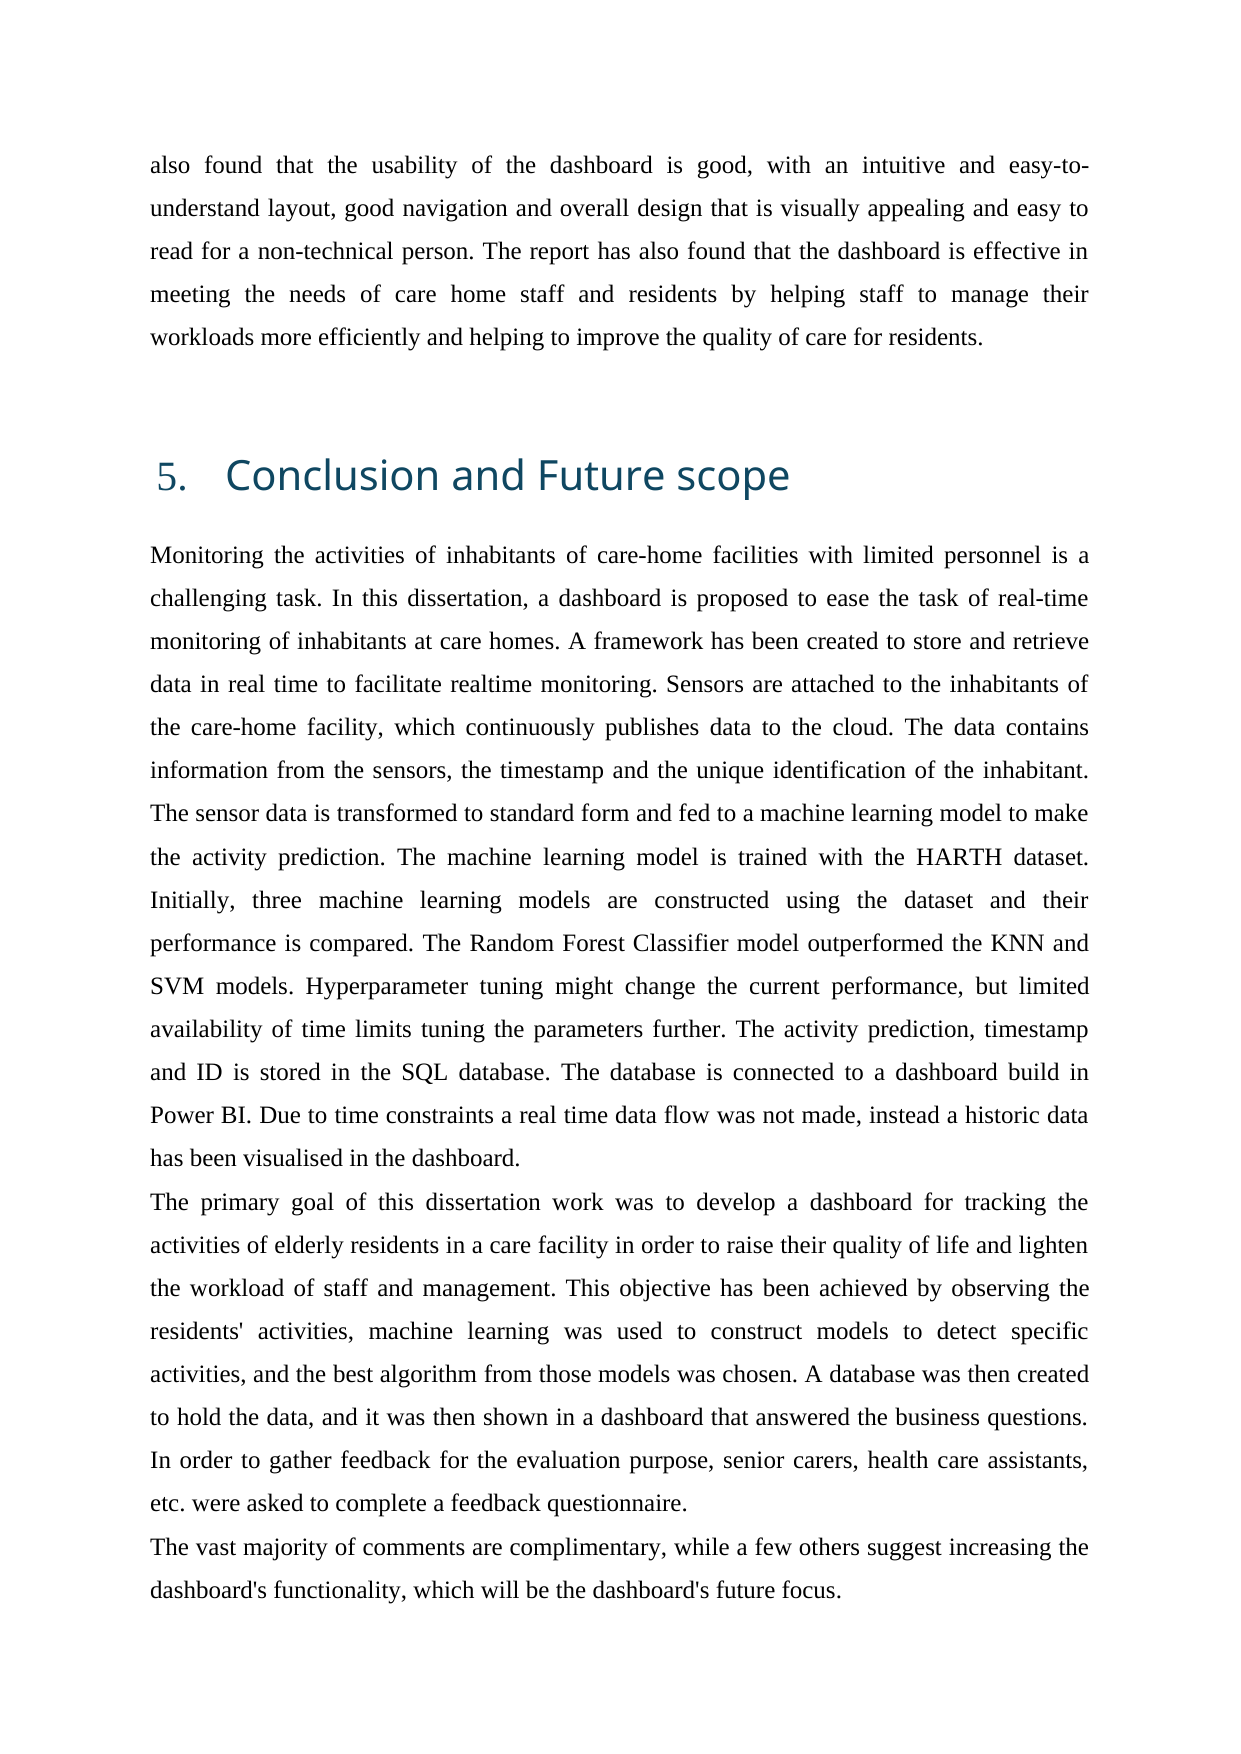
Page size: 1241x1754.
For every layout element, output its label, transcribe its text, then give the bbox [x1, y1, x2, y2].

text The vast majority of comments are complimentary, while a few others suggest increasing the dashboard's functionality, which will be the dashboard's future focus. [150, 1532, 1090, 1603]
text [150, 150, 1090, 351]
text Monitoring the activities of inhabitants of care-home facilities with limited personnel is a challenging task. In this dissertation, a dashboard is proposed to ease the task of real-time monitoring of inhabitants at care homes. A framework has been created to store and retrieve data in real time to facilitate realtime monitoring. Sensors are attached to the inhabitants of the care-home facility, which continuously publishes data to the cloud. The data contains information from the sensors, the timestamp and the unique identification of the inhabitant. The sensor data is transformed to standard form and fed to a machine learning model to make the activity prediction. The machine learning model is trained with the HARTH dataset. Initially, three machine learning models are constructed using the dataset and their performance is compared. The Random Forest Classifier model outperformed the KNN and SVM models. Hyperparameter tuning might change the current performance, but limited availability of time limits tuning the parameters further. The activity prediction, timestamp and ID is stored in the SQL database. The database is connected to a dashboard build in Power BI. Due to time constraints a real time data flow was not made, instead a historic data has been visualised in the dashboard. [150, 540, 1090, 1172]
text The primary goal of this dissertation work was to develop a dashboard for tracking the activities of elderly residents in a care facility in order to raise their quality of life and lighten the workload of staff and management. This objective has been achieved by observing the residents' activities, machine learning was used to construct models to detect specific activities, and the best algorithm from those models was chosen. A database was then created to hold the data, and it was then shown in a dashboard that answered the business questions. In order to gather feedback for the evaluation purpose, senior carers, health care assistants, etc. were asked to complete a feedback questionnaire. [150, 1187, 1090, 1517]
subtitle Conclusion and Future scope [187, 446, 1090, 503]
